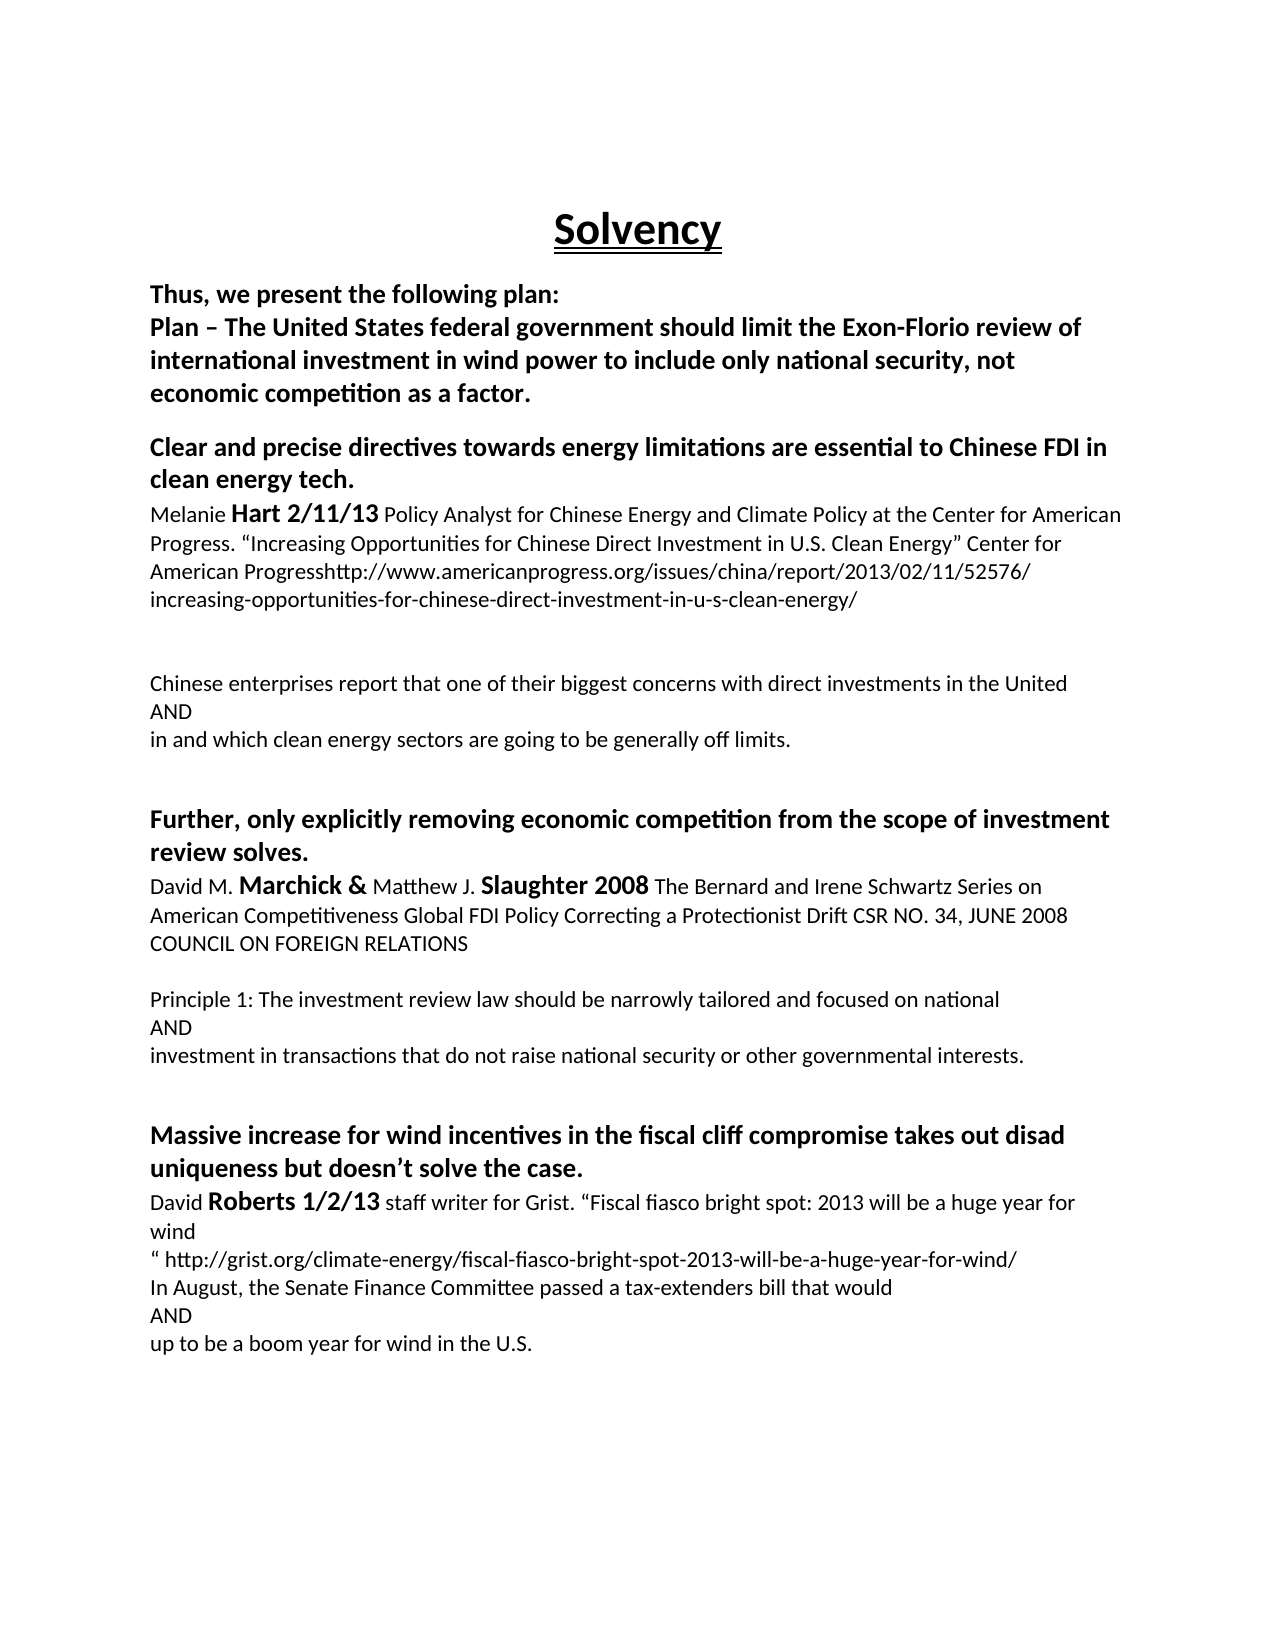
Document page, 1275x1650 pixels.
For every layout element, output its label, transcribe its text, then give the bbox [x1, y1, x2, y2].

text AND [150, 1013, 1125, 1041]
text AND [150, 697, 1125, 725]
text Chinese enterprises report that one of their biggest concerns with direct investments in the United [150, 669, 1125, 697]
subtitle Solvency [150, 200, 1125, 256]
text Melanie Hart 2/11/13 Policy Analyst for Chinese Energy and Climate Policy at the Center for American Progress. “Increasing Opportunities for Chinese Direct Investment in U.S. Clean Energy” Center for American Progresshttp://www.americanprogress.org/issues/china/report/2013/02/11/52576/increasing-opportunities-for-chinese-direct-investment-in-u-s-clean-energy/ [150, 496, 1125, 613]
text Principle 1: The investment review law should be narrowly tailored and focused on national [150, 985, 1125, 1013]
text AND [150, 1301, 1125, 1329]
text In August, the Senate Finance Committee passed a tax-extenders bill that would [150, 1273, 1125, 1301]
subtitle Clear and precise directives towards energy limitations are essential to Chinese FDI in clean energy tech. [150, 430, 1125, 496]
text in and which clean energy sectors are going to be generally off limits. [150, 725, 1125, 753]
text David Roberts 1/2/13 staff writer for Grist. “Fiscal fiasco bright spot: 2013 will be a huge year for wind [150, 1184, 1125, 1245]
subtitle Thus, we present the following plan: [150, 277, 1125, 310]
text up to be a boom year for wind in the U.S. [150, 1329, 1125, 1357]
text “ http://grist.org/climate-energy/fiscal-fiasco-bright-spot-2013-will-be-a-huge-year-for-wind/ [150, 1245, 1125, 1273]
text David M. Marchick & Matthew J. Slaughter 2008 The Bernard and Irene Schwartz Series on American Competitiveness Global FDI Policy Correcting a Protectionist Drift CSR NO. 34, JUNE 2008 COUNCIL ON FOREIGN RELATIONS [150, 868, 1125, 957]
subtitle Massive increase for wind incentives in the fiscal cliff compromise takes out disad uniqueness but doesn’t solve the case. [150, 1118, 1125, 1184]
text investment in transactions that do not raise national security or other governmental interests. [150, 1041, 1125, 1069]
subtitle Further, only explicitly removing economic competition from the scope of investment review solves. [150, 802, 1125, 868]
text Plan – The United States federal government should limit the Exon-Florio review of international investment in wind power to include only national security, not economic competition as a factor. [150, 310, 1125, 409]
